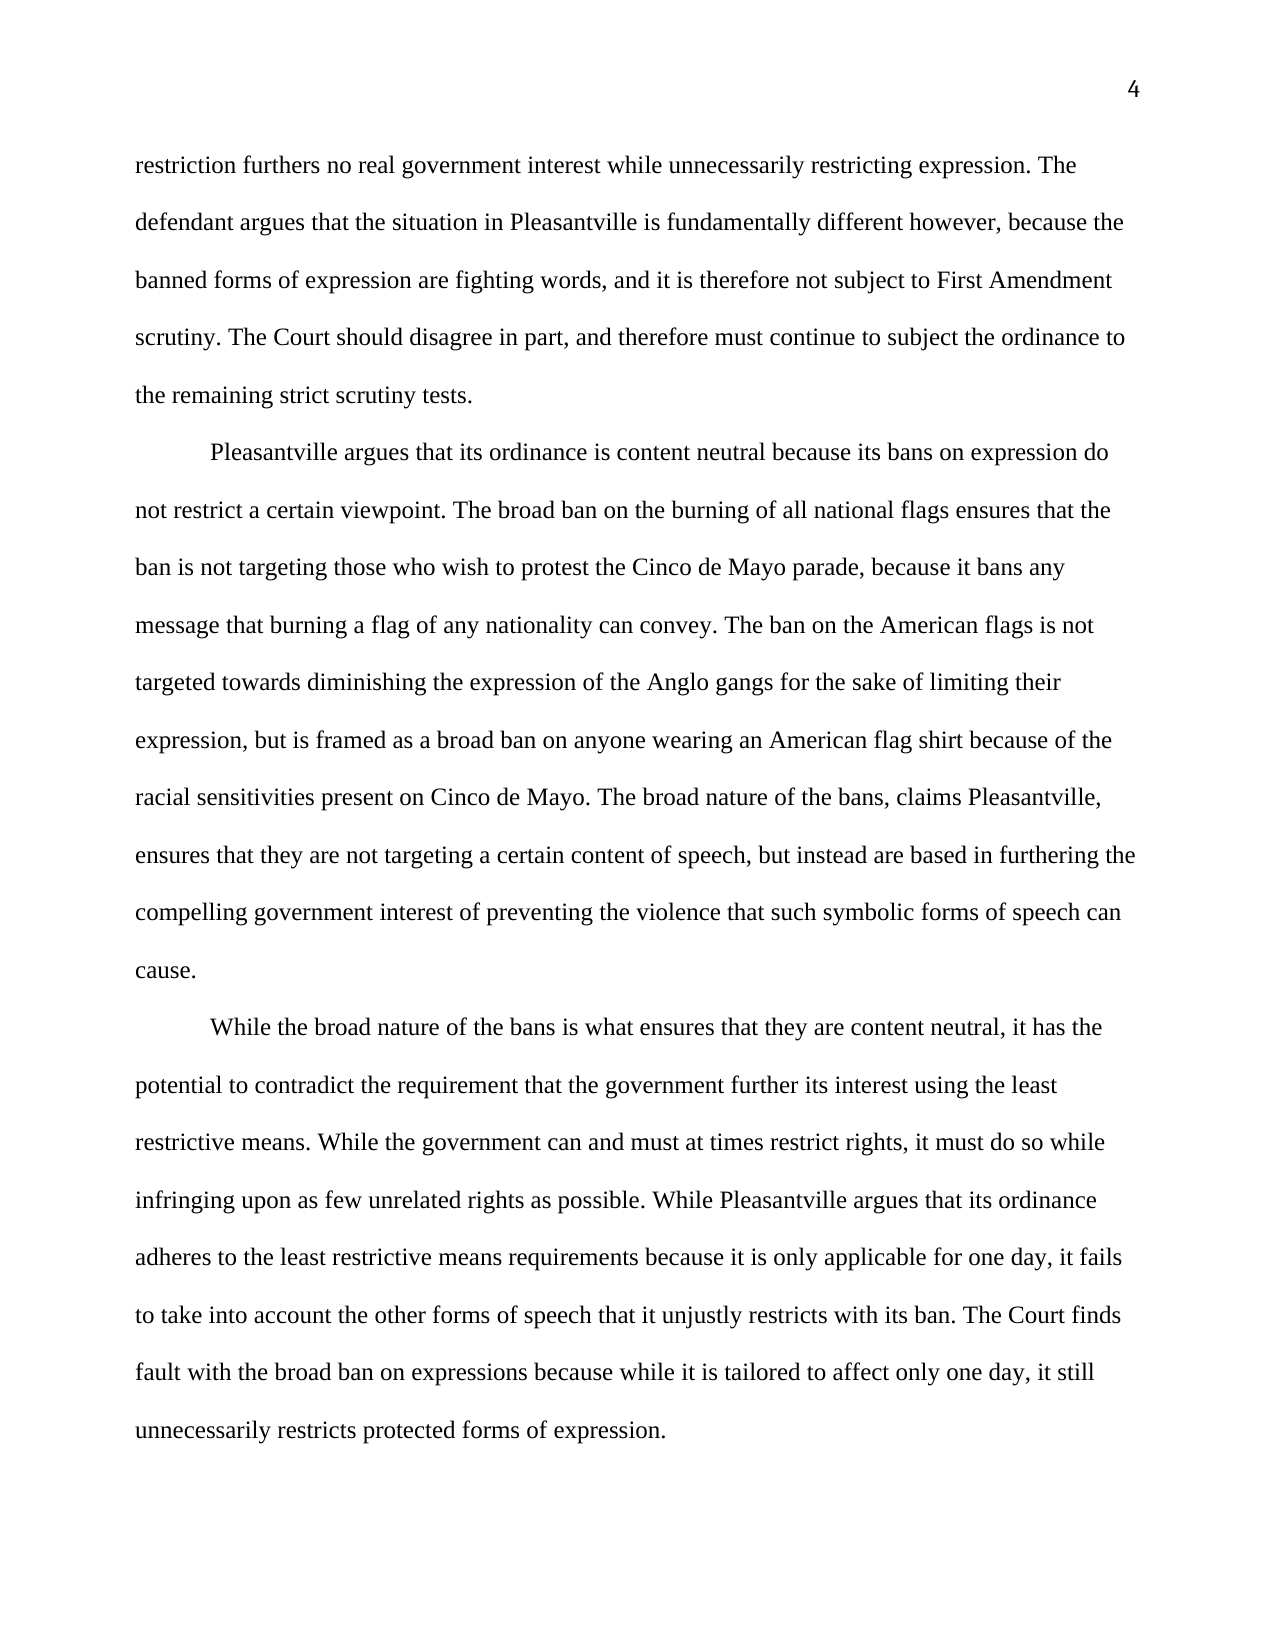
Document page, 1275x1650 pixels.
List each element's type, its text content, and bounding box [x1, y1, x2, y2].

text Pleasantville argues that its ordinance is content neutral because its bans on expression do not restrict a certain viewpoint. The broad ban on the burning of all national flags ensures that the ban is not targeting those who wish to protest the Cinco de Mayo parade, because it bans any message that burning a flag of any nationality can convey. The ban on the American flags is not targeted towards diminishing the expression of the Anglo gangs for the sake of limiting their expression, but is framed as a broad ban on anyone wearing an American flag shirt because of the racial sensitivities present on Cinco de Mayo. The broad nature of the bans, claims Pleasantville, ensures that they are not targeting a certain content of speech, but instead are based in furthering the compelling government interest of preventing the violence that such symbolic forms of speech can cause. [135, 437, 1140, 984]
text While the broad nature of the bans is what ensures that they are content neutral, it has the potential to contradict the requirement that the government further its interest using the least restrictive means. While the government can and must at times restrict rights, it must do so while infringing upon as few unrelated rights as possible. While Pleasantville argues that its ordinance adheres to the least restrictive means requirements because it is only applicable for one day, it fails to take into account the other forms of speech that it unjustly restricts with its ban. The Court finds fault with the broad ban on expressions because while it is tailored to affect only one day, it still unnecessarily restricts protected forms of expression. [135, 1012, 1140, 1444]
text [135, 150, 1140, 409]
